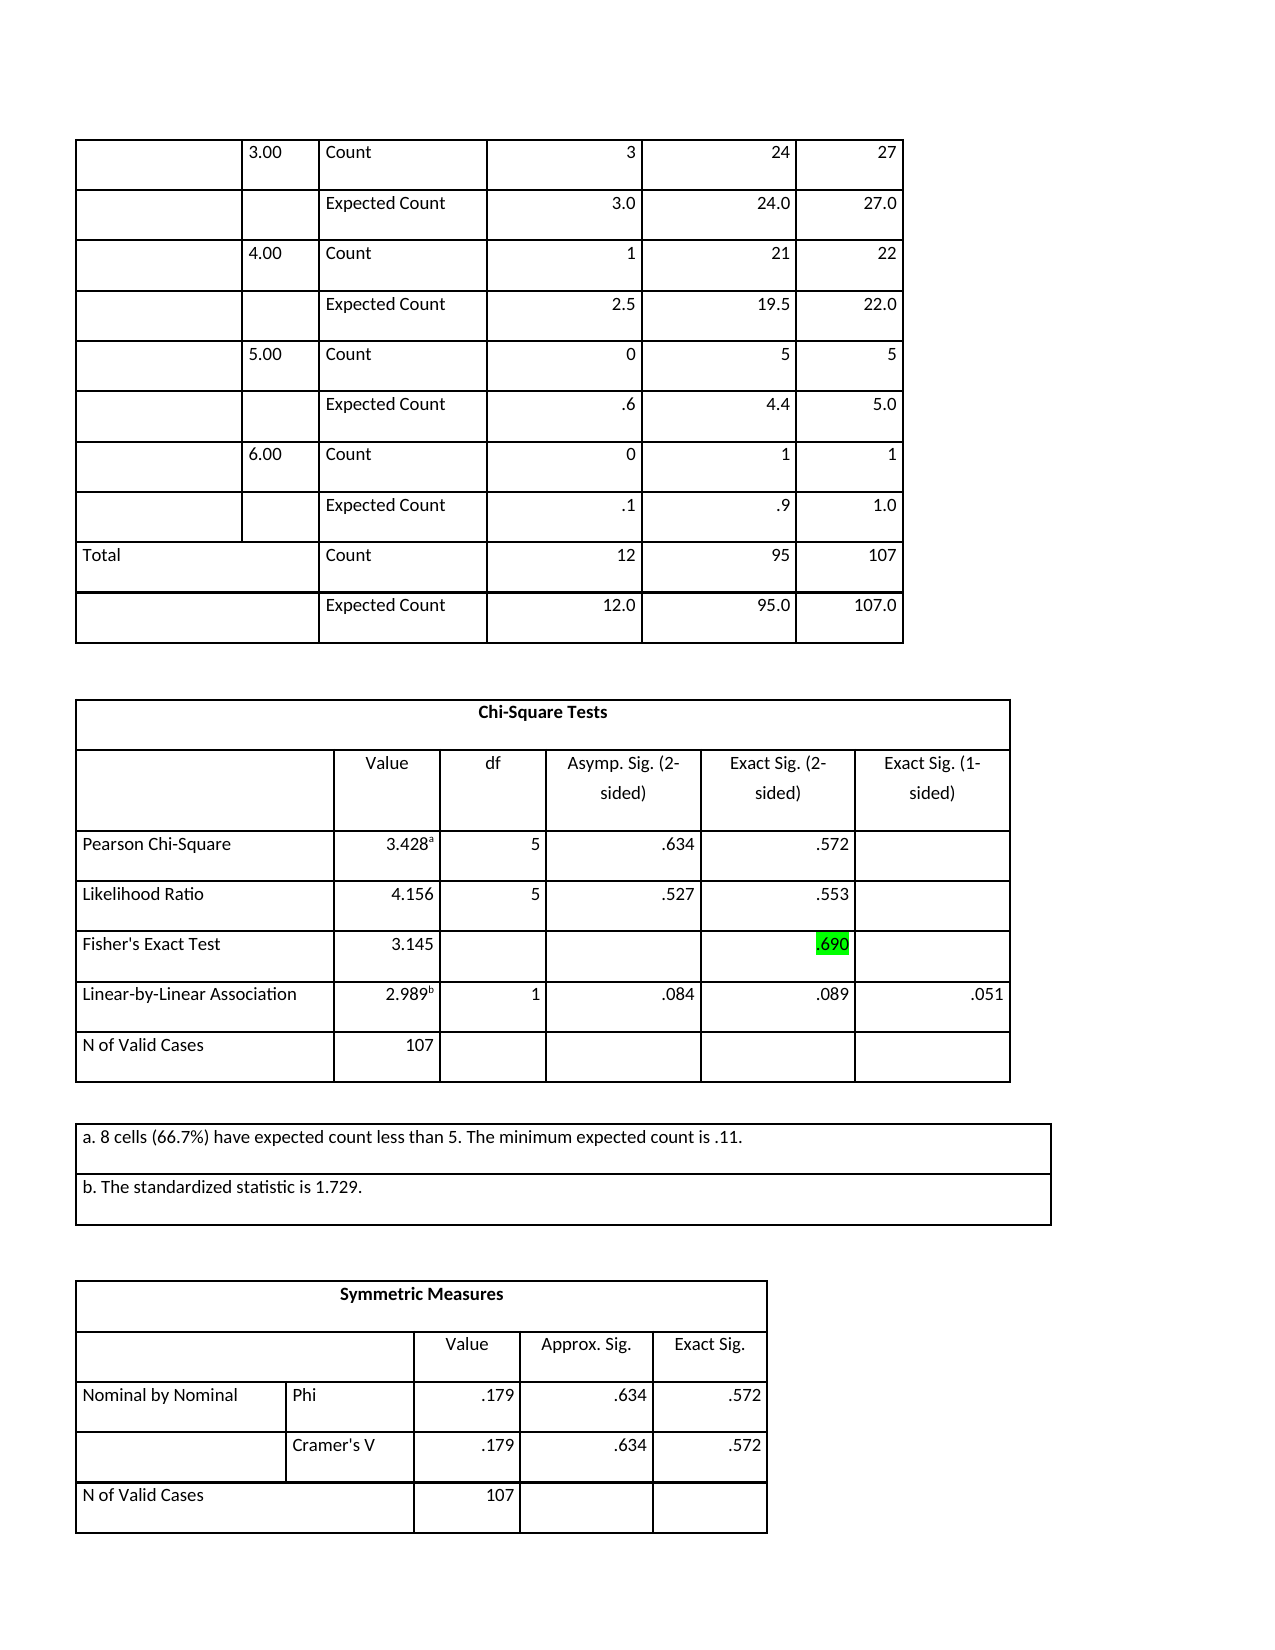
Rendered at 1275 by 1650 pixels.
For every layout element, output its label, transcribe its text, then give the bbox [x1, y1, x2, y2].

table_cell 2.989b [335, 983, 439, 1031]
table_cell .1 [488, 493, 641, 541]
table_cell [521, 1484, 652, 1532]
table_cell .6 [488, 392, 641, 441]
table_cell [243, 292, 318, 340]
table_cell .572 [654, 1383, 766, 1431]
table_cell [77, 493, 241, 541]
table_cell df [441, 751, 545, 829]
table_cell [77, 342, 241, 390]
table_cell Expected Count [320, 493, 486, 541]
table_cell .051 [856, 983, 1009, 1031]
table_cell [243, 392, 318, 441]
table_cell Linear-by-Linear Association [77, 983, 333, 1031]
table_cell .084 [547, 983, 700, 1031]
table_cell Exact Sig. (1-sided) [856, 751, 1009, 829]
table_cell 3.428a [335, 832, 439, 880]
table_cell 107 [797, 543, 902, 591]
table_cell Value [335, 751, 439, 829]
table_cell 5 [441, 832, 545, 880]
table_cell [654, 1484, 766, 1532]
table_cell [547, 1033, 700, 1081]
table_cell [856, 932, 1009, 981]
table_cell .572 [654, 1433, 766, 1481]
table_cell Count [320, 543, 486, 591]
table_cell 95 [643, 543, 795, 591]
table_cell 5.0 [797, 392, 902, 441]
table_cell .179 [415, 1383, 519, 1431]
table_cell [77, 1333, 413, 1381]
table_cell b. The standardized statistic is 1.729. [77, 1175, 1050, 1223]
table_cell Exact Sig. (2-sided) [702, 751, 854, 829]
table_cell 3.0 [488, 191, 641, 239]
table_cell Fisher's Exact Test [77, 932, 333, 981]
table_cell Value [415, 1333, 519, 1381]
table_cell Cramer's V [287, 1433, 413, 1481]
table_cell 3.145 [335, 932, 439, 981]
table_cell [547, 932, 700, 981]
table_cell 1 [797, 443, 902, 491]
table_cell [702, 1033, 854, 1081]
table_cell Asymp. Sig. (2-sided) [547, 751, 700, 829]
table_cell [856, 832, 1009, 880]
table_cell Approx. Sig. [521, 1333, 652, 1381]
table_cell [77, 191, 241, 239]
table_cell 12.0 [488, 594, 641, 642]
table_cell 4.00 [243, 241, 318, 289]
table_cell 107.0 [797, 594, 902, 642]
table_cell 6.00 [243, 443, 318, 491]
table_cell Expected Count [320, 392, 486, 441]
table_cell 4.156 [335, 882, 439, 930]
table_cell [243, 191, 318, 239]
table_cell N of Valid Cases [77, 1033, 333, 1081]
table_cell [77, 241, 241, 289]
table_cell [77, 392, 241, 441]
table_cell [243, 493, 318, 541]
table_cell [77, 443, 241, 491]
table_cell Pearson Chi-Square [77, 832, 333, 880]
table_cell 5 [797, 342, 902, 390]
table_cell [77, 594, 318, 642]
table_cell .634 [547, 832, 700, 880]
table_cell 24.0 [643, 191, 795, 239]
table_cell 1 [643, 443, 795, 491]
table_cell 1.0 [797, 493, 902, 541]
table_cell [77, 751, 333, 829]
table_cell .634 [521, 1383, 652, 1431]
table_cell Phi [287, 1383, 413, 1431]
table_cell 22 [797, 241, 902, 289]
table_cell [441, 1033, 545, 1081]
table_cell 1 [441, 983, 545, 1031]
table_cell 0 [488, 342, 641, 390]
table_cell [77, 1433, 285, 1481]
table_cell Count [320, 241, 486, 289]
table_cell [77, 292, 241, 340]
table_cell 95.0 [643, 594, 795, 642]
table_header Symmetric Measures [77, 1282, 766, 1331]
table_cell 24 [643, 141, 795, 189]
table_cell [856, 1033, 1009, 1081]
table_header Chi-Square Tests [77, 701, 1009, 749]
table_cell Likelihood Ratio [77, 882, 333, 930]
table_cell 5 [643, 342, 795, 390]
table_cell Count [320, 342, 486, 390]
table_cell 1 [488, 241, 641, 289]
table_cell 107 [415, 1484, 519, 1532]
table_cell 22.0 [797, 292, 902, 340]
table_cell Exact Sig. [654, 1333, 766, 1381]
table_cell 21 [643, 241, 795, 289]
table_cell .9 [643, 493, 795, 541]
table_cell 5.00 [243, 342, 318, 390]
table_cell 107 [335, 1033, 439, 1081]
table_cell 19.5 [643, 292, 795, 340]
table_cell .690 [702, 932, 854, 981]
table_cell [441, 932, 545, 981]
table_cell 0 [488, 443, 641, 491]
table_cell 27.0 [797, 191, 902, 239]
table_cell .527 [547, 882, 700, 930]
table_cell N of Valid Cases [77, 1484, 413, 1532]
table_cell Count [320, 443, 486, 491]
table_cell Total [77, 543, 318, 591]
table_cell .089 [702, 983, 854, 1031]
table_cell Expected Count [320, 292, 486, 340]
table_cell [77, 141, 241, 189]
table_cell .634 [521, 1433, 652, 1481]
table_cell 4.4 [643, 392, 795, 441]
table_cell 27 [797, 141, 902, 189]
table_cell .179 [415, 1433, 519, 1481]
table_cell Expected Count [320, 594, 486, 642]
table_header a. 8 cells (66.7%) have expected count less than 5. The minimum expected count is .11. [77, 1125, 1050, 1173]
table_cell Expected Count [320, 191, 486, 239]
table_cell [856, 882, 1009, 930]
table_cell Nominal by Nominal [77, 1383, 285, 1431]
table_cell 3 [488, 141, 641, 189]
table_cell 3.00 [243, 141, 318, 189]
table_cell .572 [702, 832, 854, 880]
table_cell 5 [441, 882, 545, 930]
table_cell Count [320, 141, 486, 189]
table_cell .553 [702, 882, 854, 930]
table_cell 2.5 [488, 292, 641, 340]
table_cell 12 [488, 543, 641, 591]
